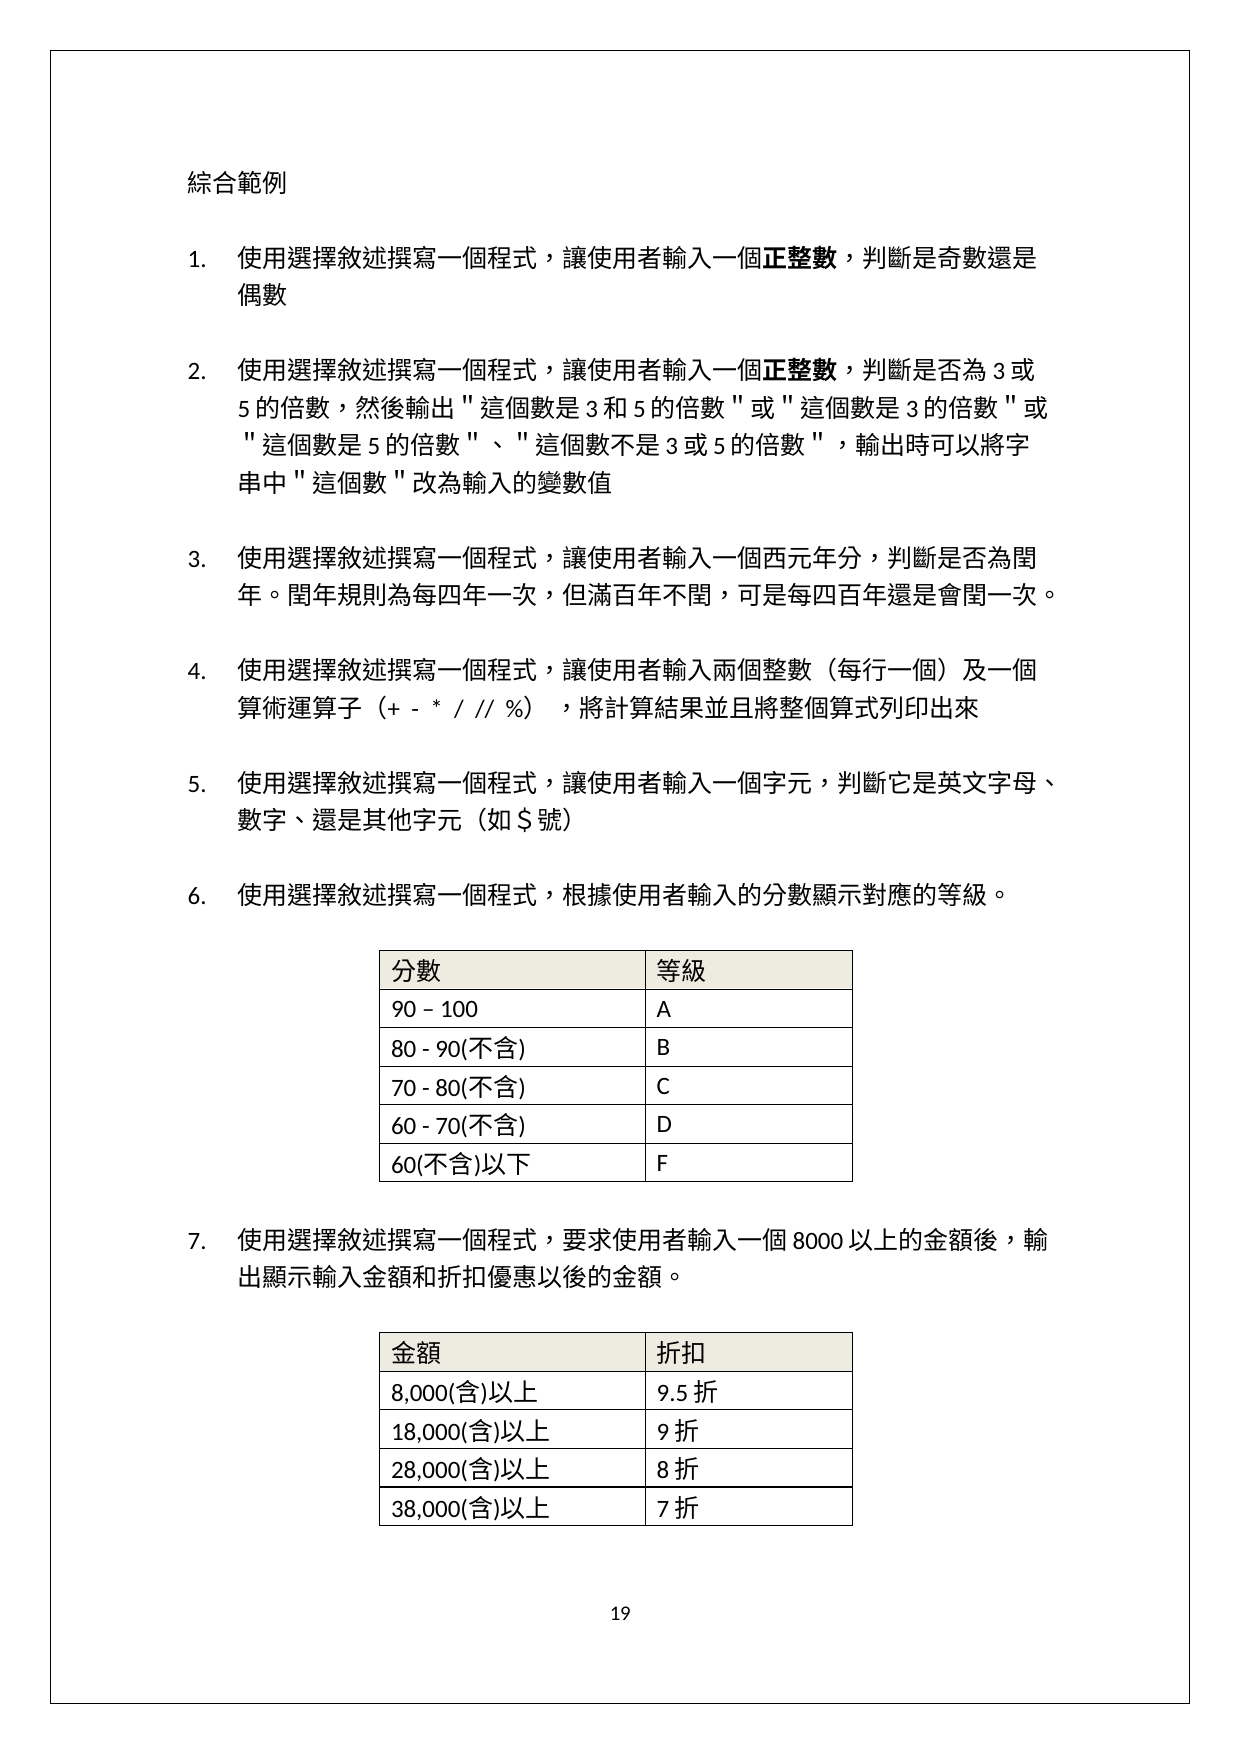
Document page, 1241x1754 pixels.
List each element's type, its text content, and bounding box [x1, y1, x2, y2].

list 使用選擇敘述撰寫一個程式，讓使用者輸入一個正整數，判斷是否為3或5的倍數，然後輸出＂這個數是3和5的倍數＂或＂這個數是3的倍數＂或＂這個數是5的倍數＂、＂這個數不是3或5的倍數＂，輸出時可以將字串中＂這個數＂改為輸入的變數值 [187, 350, 1053, 500]
table_header 金額 [380, 1333, 645, 1371]
table_cell 18,000(含)以上 [380, 1410, 645, 1448]
list 使用選擇敘述撰寫一個程式，讓使用者輸入兩個整數（每行一個）及一個算術運算子（+ - * / // %） ，將計算結果並且將整個算式列印出來 [187, 650, 1053, 725]
table_header 等級 [646, 951, 852, 988]
table_cell 28,000(含)以上 [380, 1449, 645, 1486]
list 使用選擇敘述撰寫一個程式，讓使用者輸入一個正整數，判斷是奇數還是偶數 [187, 237, 1053, 312]
table_cell 7折 [646, 1488, 852, 1525]
table_cell C [646, 1067, 852, 1104]
list 使用選擇敘述撰寫一個程式，讓使用者輸入一個字元，判斷它是英文字母、數字、還是其他字元（如＄號） [187, 762, 1053, 837]
table_cell 8,000(含)以上 [380, 1372, 645, 1409]
table_header 折扣 [646, 1333, 852, 1371]
table_cell 8折 [646, 1449, 852, 1486]
table_header 分數 [380, 951, 645, 988]
table_cell A [646, 990, 852, 1027]
table_cell 70 - 80(不含) [380, 1067, 645, 1104]
table_cell 38,000(含)以上 [380, 1488, 645, 1525]
table_cell F [646, 1144, 852, 1181]
text 綜合範例 [187, 162, 1053, 200]
table_cell 90 – 100 [380, 990, 645, 1027]
table_cell D [646, 1105, 852, 1143]
table_cell 60 - 70(不含) [380, 1105, 645, 1143]
list 使用選擇敘述撰寫一個程式，要求使用者輸入一個8000以上的金額後，輸出顯示輸入金額和折扣優惠以後的金額。 [187, 1220, 1053, 1295]
table_cell 9折 [646, 1410, 852, 1448]
list 使用選擇敘述撰寫一個程式，讓使用者輸入一個西元年分，判斷是否為閏年。閏年規則為每四年一次，但滿百年不閏，可是每四百年還是會閏一次。 [187, 537, 1053, 612]
list 使用選擇敘述撰寫一個程式，根據使用者輸入的分數顯示對應的等級。 [187, 875, 1053, 912]
table_cell 80 - 90(不含) [380, 1028, 645, 1066]
table_cell B [646, 1028, 852, 1066]
table_cell 60(不含)以下 [380, 1144, 645, 1181]
table_cell 9.5折 [646, 1372, 852, 1409]
